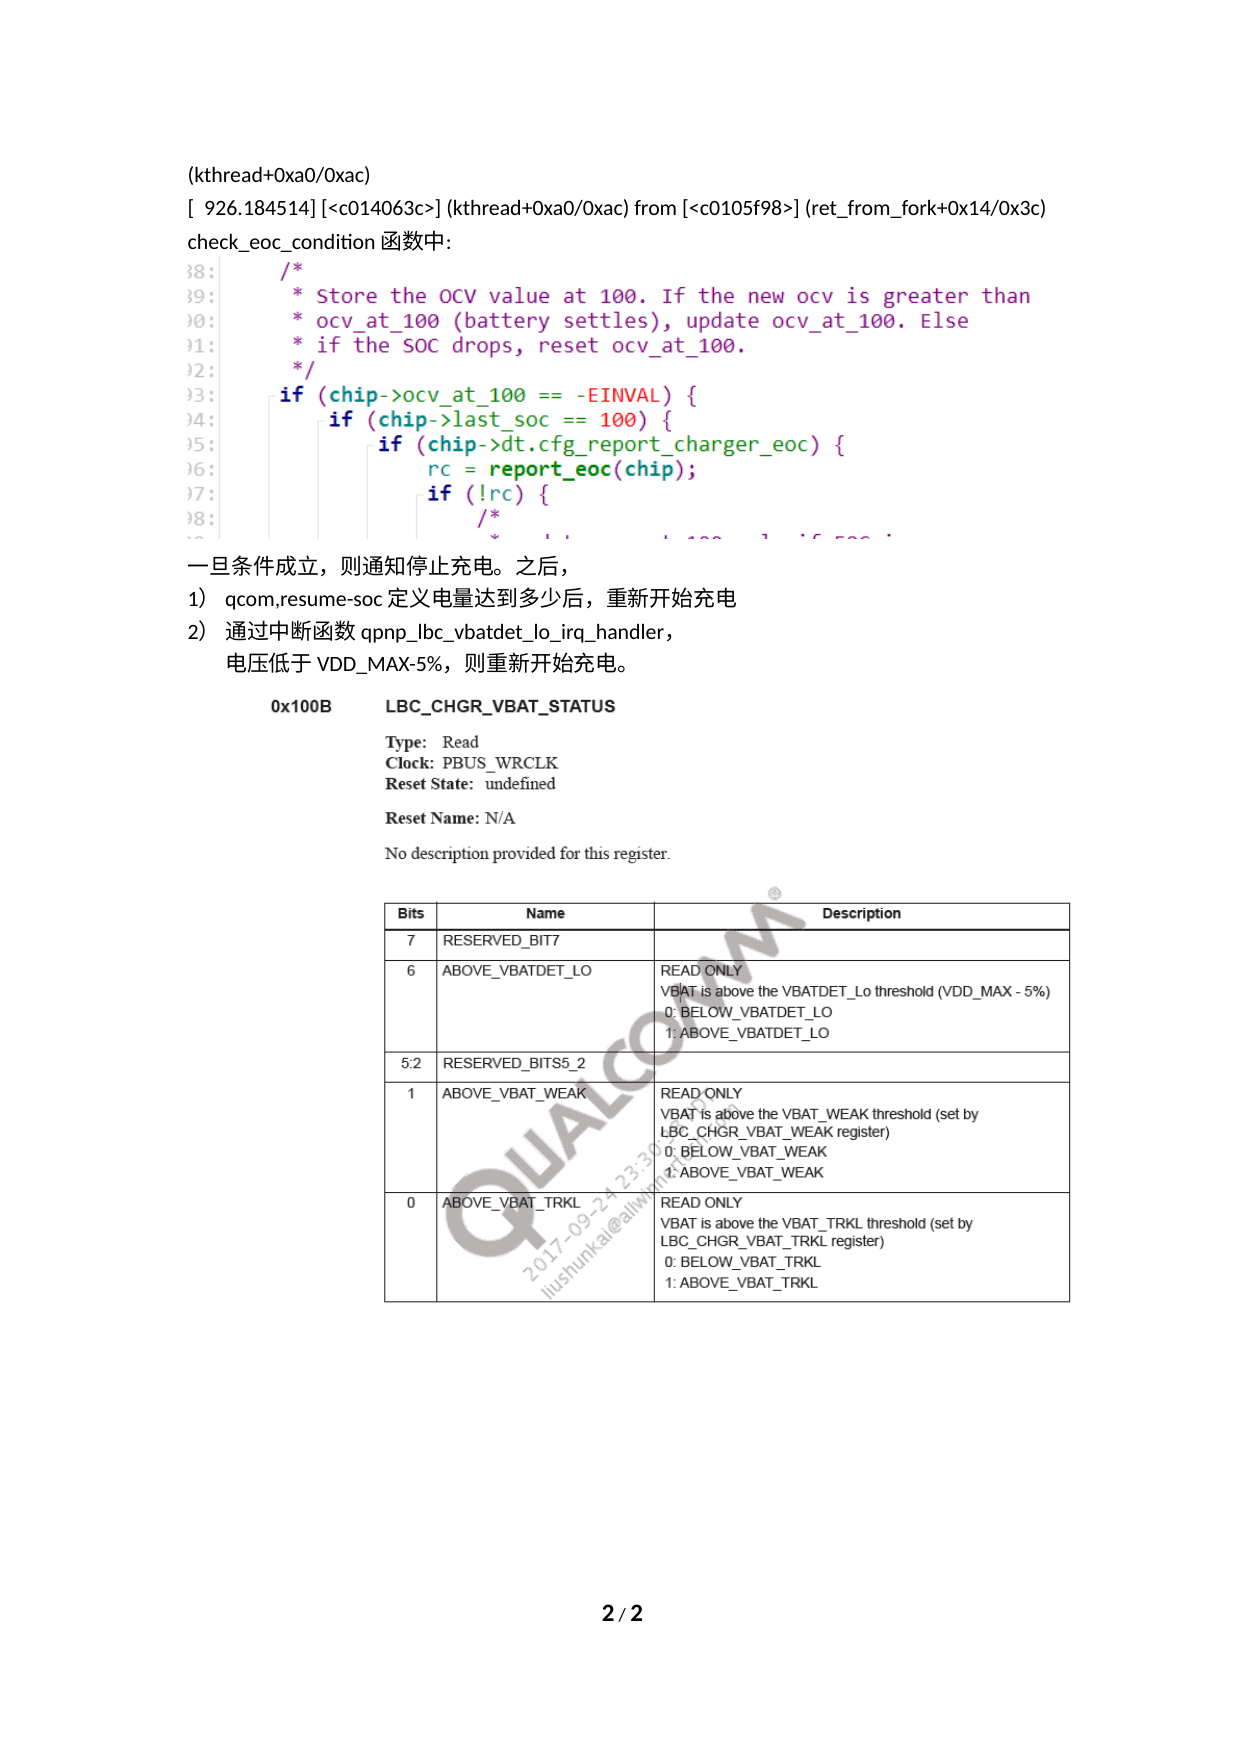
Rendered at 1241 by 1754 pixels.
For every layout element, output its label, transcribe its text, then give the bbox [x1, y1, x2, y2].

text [187, 158, 1053, 191]
list 电压低于VDD_MAX-5%，则重新开始充电。 [225, 646, 1053, 678]
picture [187, 256, 1053, 539]
text [ 926.184514] [<c014063c>] (kthread+0xa0/0xac) from [<c0105f98>] (ret_from_fork+0x14/0x3c) [187, 191, 1053, 223]
text 一旦条件成立，则通知停止充电。之后， [187, 548, 1053, 581]
list qcom,resume-soc定义电量达到多少后，重新开始充电 [187, 581, 1053, 613]
picture [225, 678, 1091, 1319]
list 通过中断函数qpnp_lbc_vbatdet_lo_irq_handler， [187, 613, 1053, 646]
text check_eoc_condition函数中: [187, 223, 1053, 256]
